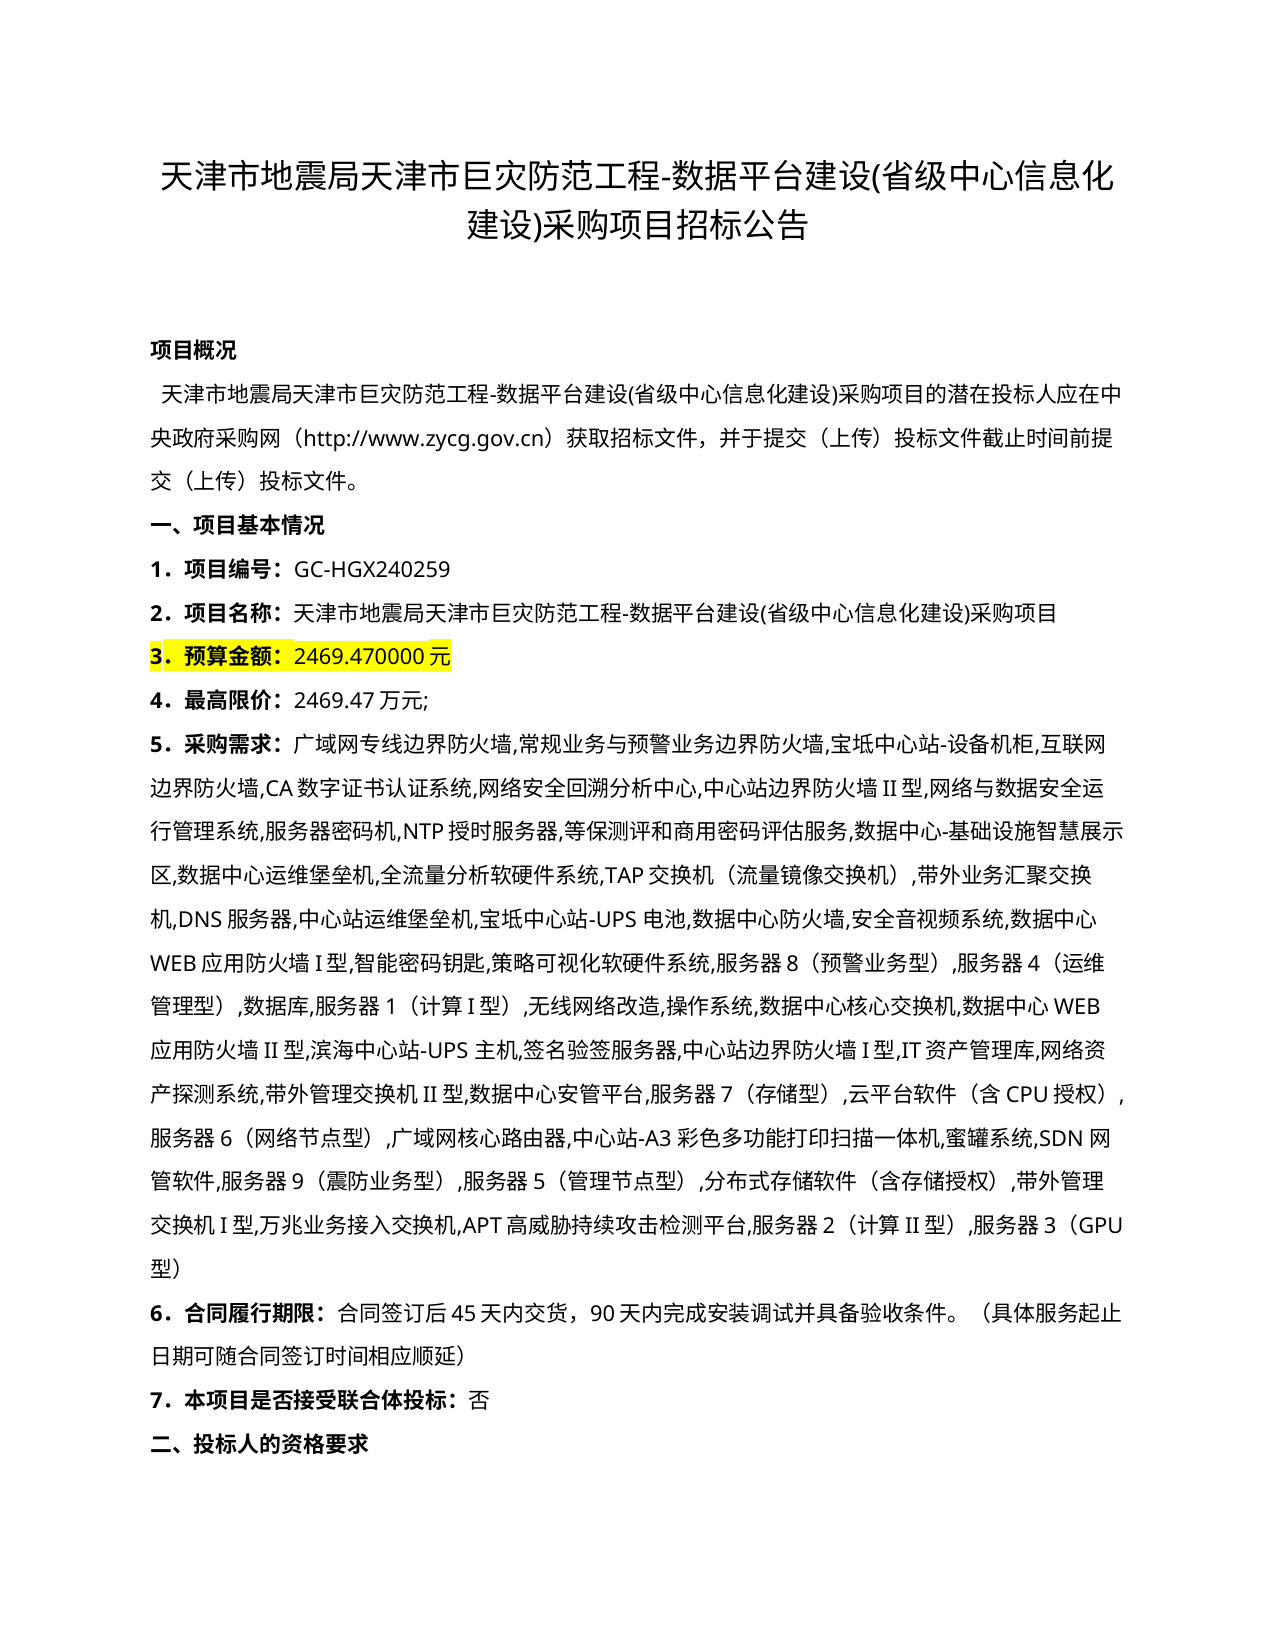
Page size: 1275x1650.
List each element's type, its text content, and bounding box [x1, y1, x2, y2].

text 一、项目基本情况 [150, 496, 1125, 540]
text 4．最高限价：2469.47万元; [150, 671, 1125, 715]
text 7．本项目是否接受联合体投标：否 [150, 1371, 1125, 1415]
text 6．合同履行期限：合同签订后45天内交货，90天内完成安装调试并具备验收条件。（具体服务起止日期可随合同签订时间相应顺延） [150, 1283, 1125, 1371]
text 3．预算金额：2469.470000元 [150, 627, 1125, 671]
text 天津市地震局天津市巨灾防范工程-数据平台建设(省级中心信息化建设)采购项目的潜在投标人应在中央政府采购网（http://www.zycg.gov.cn）获取招标文件，并于提交（上传）投标文件截止时间前提交（上传）投标文件。 [150, 365, 1125, 496]
text 二、投标人的资格要求 [150, 1415, 1125, 1458]
text 1．项目编号：GC-HGX240259 [150, 540, 1125, 583]
text 2．项目名称：天津市地震局天津市巨灾防范工程-数据平台建设(省级中心信息化建设)采购项目 [150, 583, 1125, 627]
text 天津市地震局天津市巨灾防范工程-数据平台建设(省级中心信息化建设)采购项目招标公告 [150, 150, 1125, 321]
text 项目概况 [150, 321, 1125, 365]
text 5．采购需求：广域网专线边界防火墙,常规业务与预警业务边界防火墙,宝坻中心站-设备机柜,互联网边界防火墙,CA数字证书认证系统,网络安全回溯分析中心,中心站边界防火墙II型,网络与数据安全运行管理系统,服务器密码机,NTP授时服务器,等保测评和商用密码评估服务,数据中心-基础设施智慧展示区,数据中心运维堡垒机,全流量分析软硬件系统,TAP交换机（流量镜像交换机）,带外业务汇聚交换机,DNS服务器,中心站运维堡垒机,宝坻中心站-UPS 电池,数据中心防火墙,安全音视频系统,数据中心WEB应用防火墙I型,智能密码钥匙,策略可视化软硬件系统,服务器8（预警业务型）,服务器4（运维管理型）,数据库,服务器1（计算I型）,无线网络改造,操作系统,数据中心核心交换机,数据中心WEB应用防火墙II型,滨海中心站-UPS 主机,签名验签服务器,中心站边界防火墙I型,IT资产管理库,网络资产探测系统,带外管理交换机II型,数据中心安管平台,服务器7（存储型）,云平台软件（含CPU授权）,服务器6（网络节点型）,广域网核心路由器,中心站-A3 彩色多功能打印扫描一体机,蜜罐系统,SDN 网管软件,服务器9（震防业务型）,服务器5（管理节点型）,分布式存储软件（含存储授权）,带外管理交换机I型,万兆业务接入交换机,APT高威胁持续攻击检测平台,服务器2（计算II型）,服务器3（GPU型） [150, 715, 1125, 1283]
